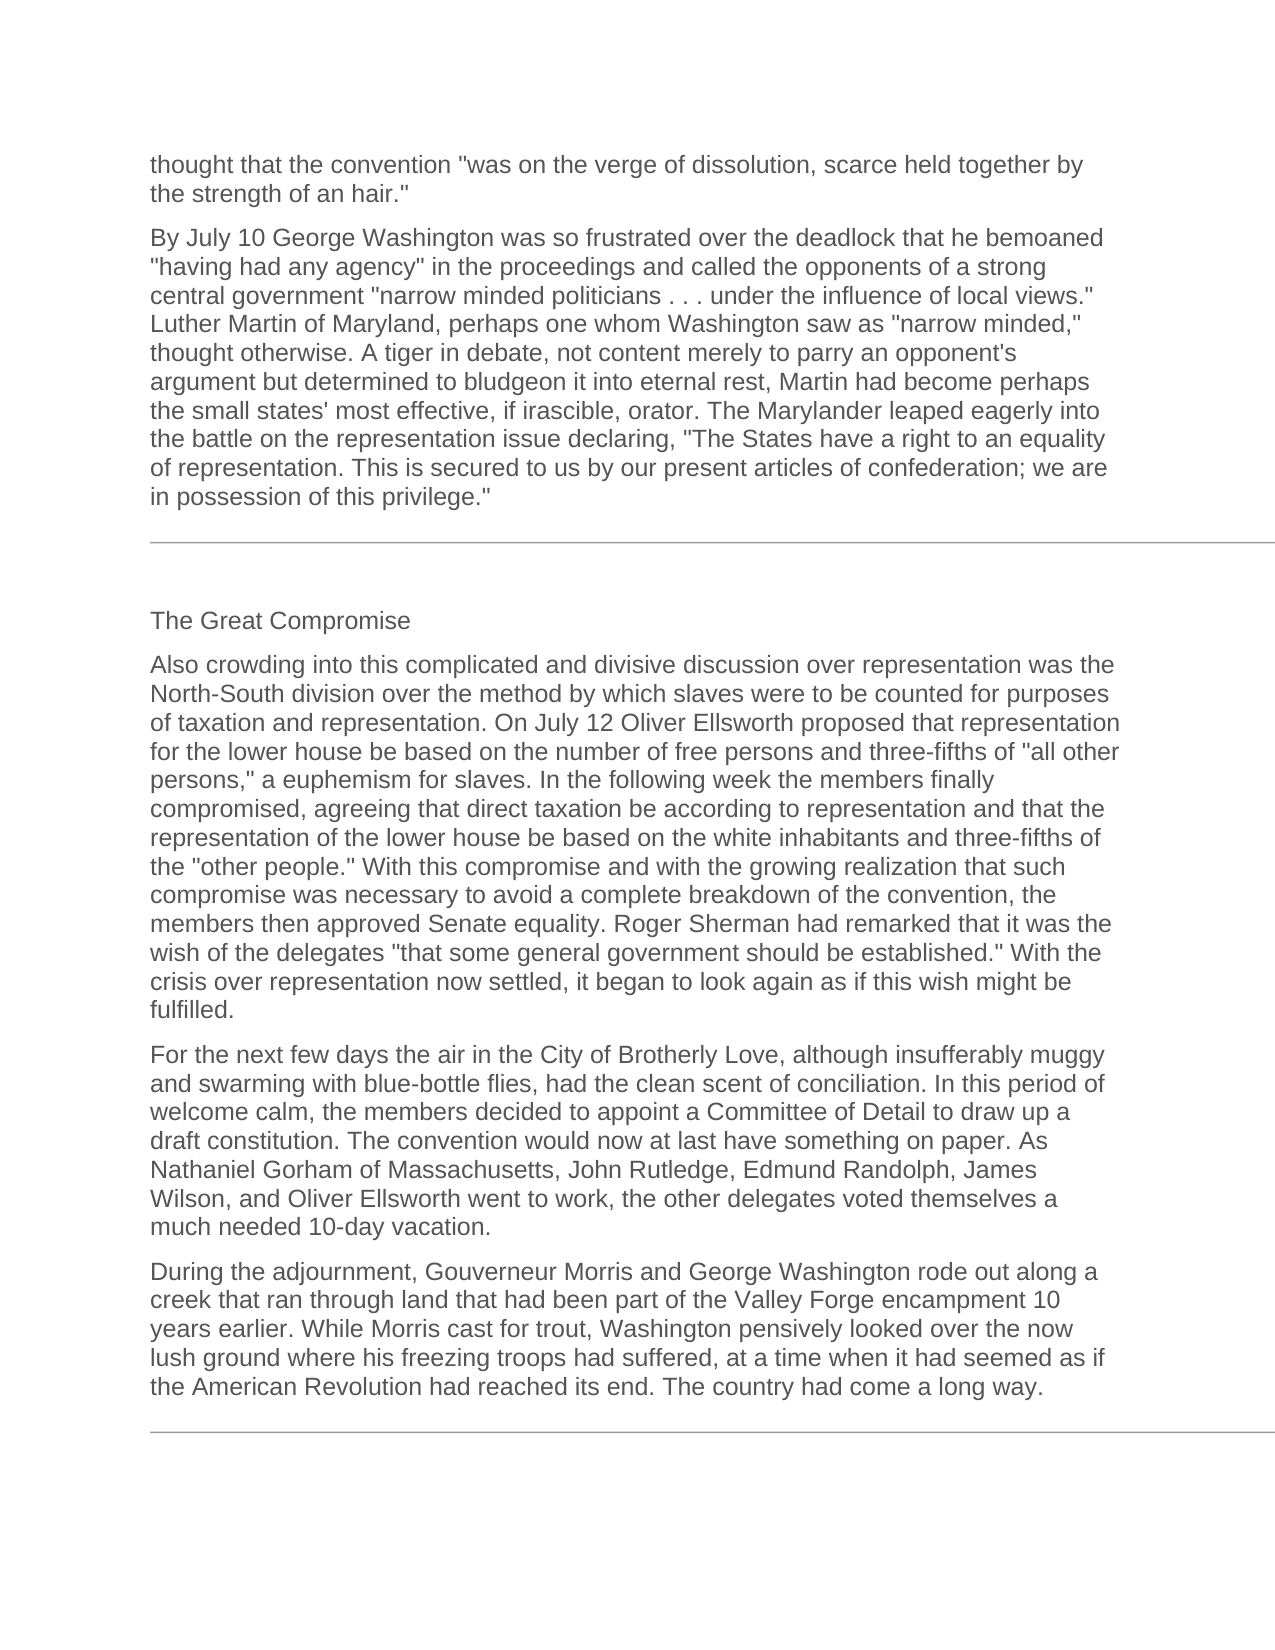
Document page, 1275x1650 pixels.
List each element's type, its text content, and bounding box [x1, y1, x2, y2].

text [150, 150, 1125, 207]
text By July 10 George Washington was so frustrated over the deadlock that he bemoaned "having had any agency" in the proceedings and called the opponents of a strong central government "narrow minded politicians . . . under the influence of local views." Luther Martin of Maryland, perhaps one whom Washington saw as "narrow minded," thought otherwise. A tiger in debate, not content merely to parry an opponent's argument but determined to bludgeon it into eternal rest, Martin had become perhaps the small states' most effective, if irascible, orator. The Marylander leaped eagerly into the battle on the representation issue declaring, "The States have a right to an equality of representation. This is secured to us by our present articles of confederation; we are in possession of this privilege." [150, 223, 1125, 511]
text The Great Compromise [150, 606, 1125, 635]
text During the adjournment, Gouverneur Morris and George Washington rode out along a creek that ran through land that had been part of the Valley Forge encampment 10 years earlier. While Morris cast for trout, Washington pensively looked over the now lush ground where his freezing troops had suffered, at a time when it had seemed as if the American Revolution had reached its end. The country had come a long way. [150, 1257, 1125, 1400]
text Also crowding into this complicated and divisive discussion over representation was the North-South division over the method by which slaves were to be counted for purposes of taxation and representation. On July 12 Oliver Ellsworth proposed that representation for the lower house be based on the number of free persons and three-fifths of "all other persons," a euphemism for slaves. In the following week the members finally compromised, agreeing that direct taxation be according to representation and that the representation of the lower house be based on the white inhabitants and three-fifths of the "other people." With this compromise and with the growing realization that such compromise was necessary to avoid a complete breakdown of the convention, the members then approved Senate equality. Roger Sherman had remarked that it was the wish of the delegates "that some general government should be established." With the crisis over representation now settled, it began to look again as if this wish might be fulfilled. [150, 650, 1125, 1024]
text For the next few days the air in the City of Brotherly Love, although insufferably muggy and swarming with blue-bottle flies, had the clean scent of conciliation. In this period of welcome calm, the members decided to appoint a Committee of Detail to draw up a draft constitution. The convention would now at last have something on paper. As Nathaniel Gorham of Massachusetts, John Rutledge, Edmund Randolph, James Wilson, and Oliver Ellsworth went to work, the other delegates voted themselves a much needed 10-day vacation. [150, 1040, 1125, 1241]
